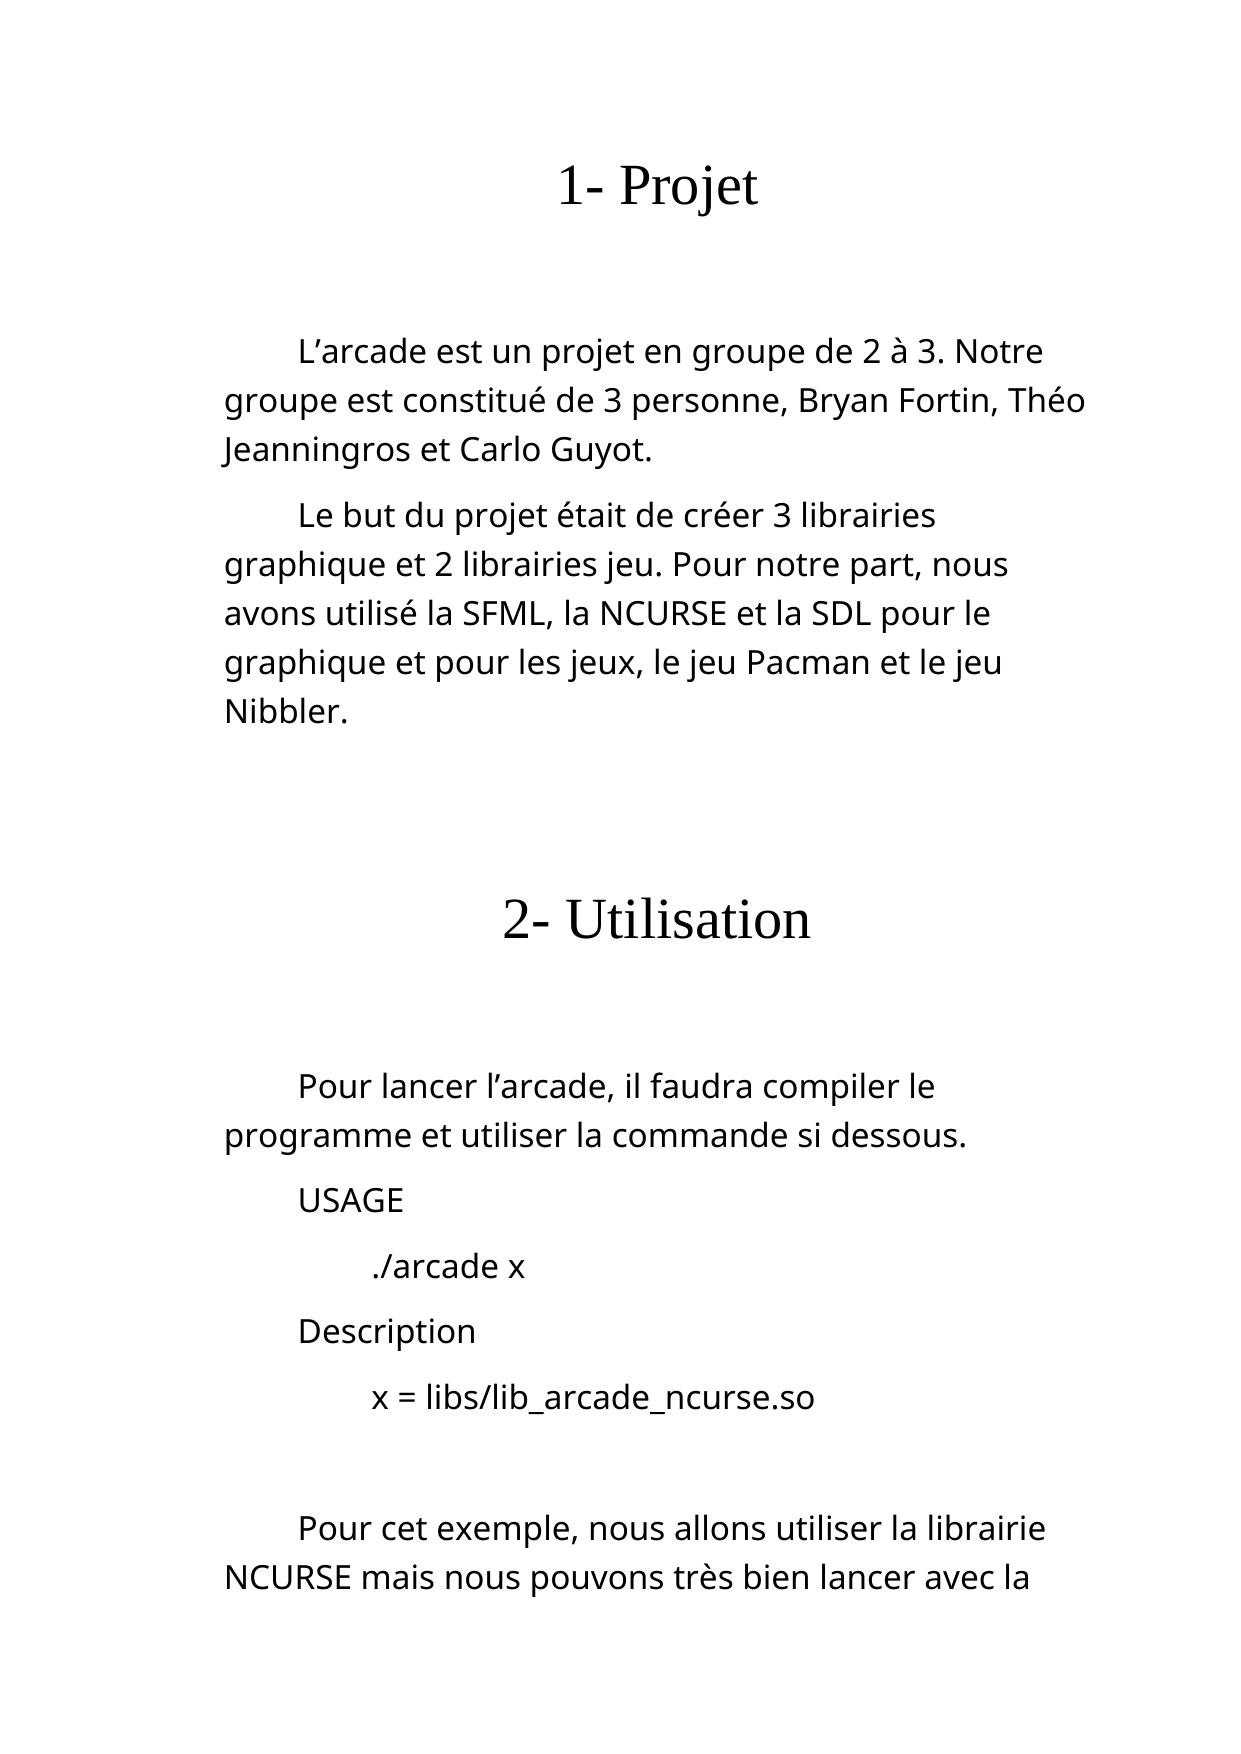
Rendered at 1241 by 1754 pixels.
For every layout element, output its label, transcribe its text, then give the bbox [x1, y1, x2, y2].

text L’arcade est un projet en groupe de 2 à 3. Notre groupe est constitué de 3 personne, Bryan Fortin, Théo Jeanningros et Carlo Guyot. [224, 328, 1090, 471]
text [224, 1505, 1090, 1599]
text 1- Projet [224, 150, 1090, 217]
text x = libs/lib_arcade_ncurse.so [297, 1374, 1090, 1419]
text Le but du projet était de créer 3 librairies graphique et 2 librairies jeu. Pour notre part, nous avons utilisé la SFML, la NCURSE et la SDL pour le graphique et pour les jeux, le jeu Pacman et le jeu Nibbler. [224, 492, 1090, 733]
text USAGE [224, 1177, 1090, 1222]
text Description [297, 1308, 1090, 1354]
text ./arcade x [297, 1243, 1090, 1288]
text 2- Utilisation [224, 884, 1090, 951]
text Pour lancer l’arcade, il faudra compiler le programme et utiliser la commande si dessous. [224, 1062, 1090, 1157]
